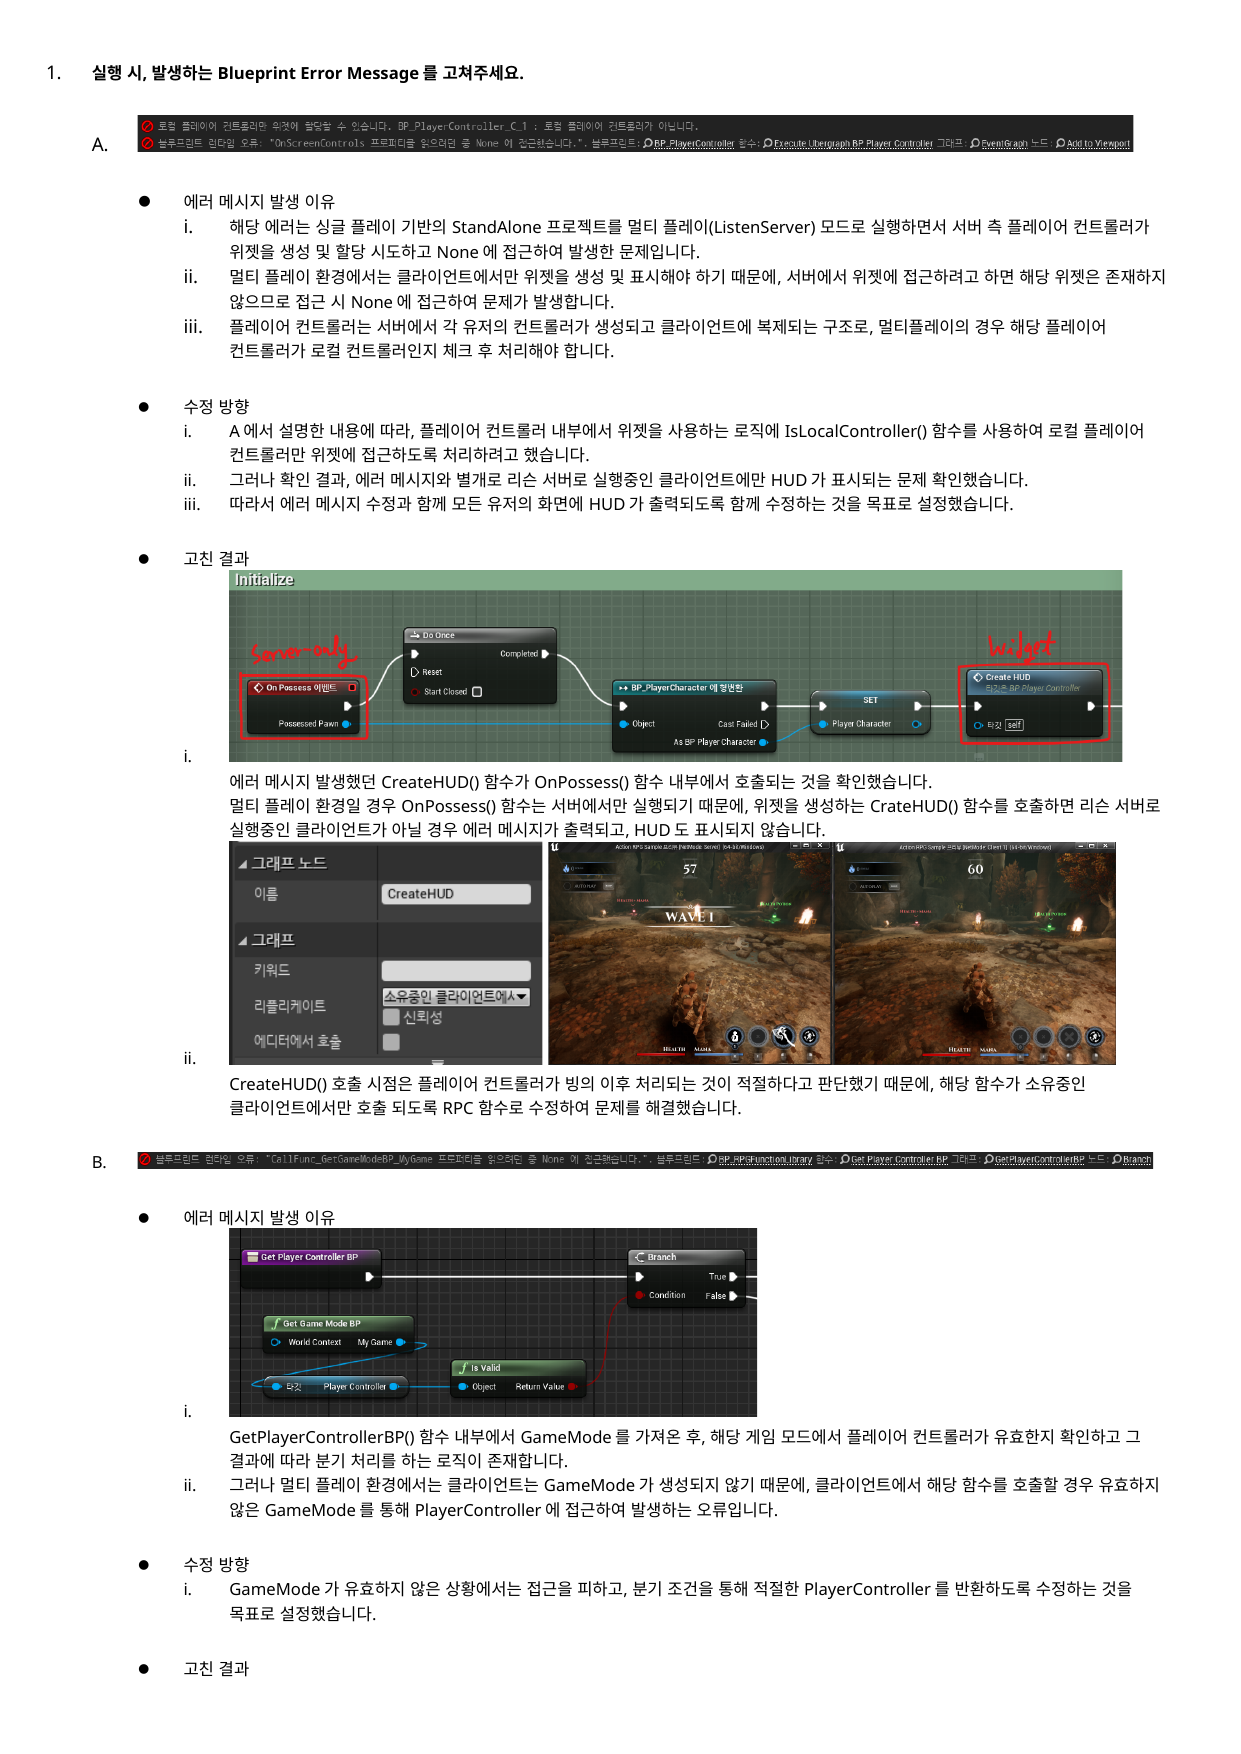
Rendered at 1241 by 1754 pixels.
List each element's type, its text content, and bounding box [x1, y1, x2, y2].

picture [137, 1152, 1154, 1169]
picture [229, 1228, 758, 1417]
list 고친 결과 [137, 1656, 1181, 1680]
list 에러 메시지 발생 이유 [137, 189, 1181, 213]
list 그러나 멀티 플레이 환경에서는 클라이언트는 GameMode가 생성되지 않기 때문에, 클라이언트에서 해당 함수를 호출할 경우 유효하지 않은 GameMode를 통해 PlayerController에 접근하여 발생하는 오류입니다. [183, 1472, 1181, 1552]
list 수정 방향 [137, 1552, 1181, 1576]
list 그러나 확인 결과, 에러 메시지와 별개로 리슨 서버로 실행중인 클라이언트에만 HUD가 표시되는 문제 확인했습니다. [183, 467, 1181, 491]
list 따라서 에러 메시지 수정과 함께 모든 유저의 화면에 HUD가 출력되도록 함께 수정하는 것을 목표로 설정했습니다. [183, 491, 1181, 546]
list 멀티 플레이 환경에서는 클라이언트에서만 위젯을 생성 및 표시해야 하기 때문에, 서버에서 위젯에 접근하려고 하면 해당 위젯은 존재하지 않으므로 접근 시 None에 접근하여 문제가 발생합니다. [183, 263, 1181, 313]
list 플레이어 컨트롤러는 서버에서 각 유저의 컨트롤러가 생성되고 클라이언트에 복제되는 구조로, 멀티플레이의 경우 해당 플레이어 컨트롤러가 로컬 컨트롤러인지 체크 후 처리해야 합니다. [183, 313, 1181, 394]
picture [137, 115, 1134, 152]
picture [548, 842, 1116, 1065]
list GameMode가 유효하지 않은 상황에서는 접근을 피하고, 분기 조건을 통해 적절한 PlayerController를 반환하도록 수정하는 것을 목표로 설정했습니다. [183, 1576, 1181, 1656]
list A에서 설명한 내용에 따라, 플레이어 컨트롤러 내부에서 위젯을 사용하는 로직에 IsLocalController() 함수를 사용하여 로컬 플레이어 컨트롤러만 위젯에 접근하도록 처리하려고 했습니다. [183, 418, 1181, 467]
list 고친 결과 [137, 546, 1181, 571]
list 해당 에러는 싱글 플레이 기반의 StandAlone 프로젝트를 멀티 플레이(ListenServer) 모드로 실행하면서 서버 측 플레이어 컨트롤러가 위젯을 생성 및 할당 시도하고 None에 접근하여 발생한 문제입니다. [183, 213, 1181, 263]
picture [229, 570, 1123, 762]
list 에러 메시지 발생 이유 [137, 1205, 1181, 1229]
list 수정 방향 [137, 394, 1181, 418]
picture [229, 841, 543, 1065]
list 실행 시, 발생하는 Blueprint Error Message를 고쳐주세요. [46, 59, 1181, 116]
